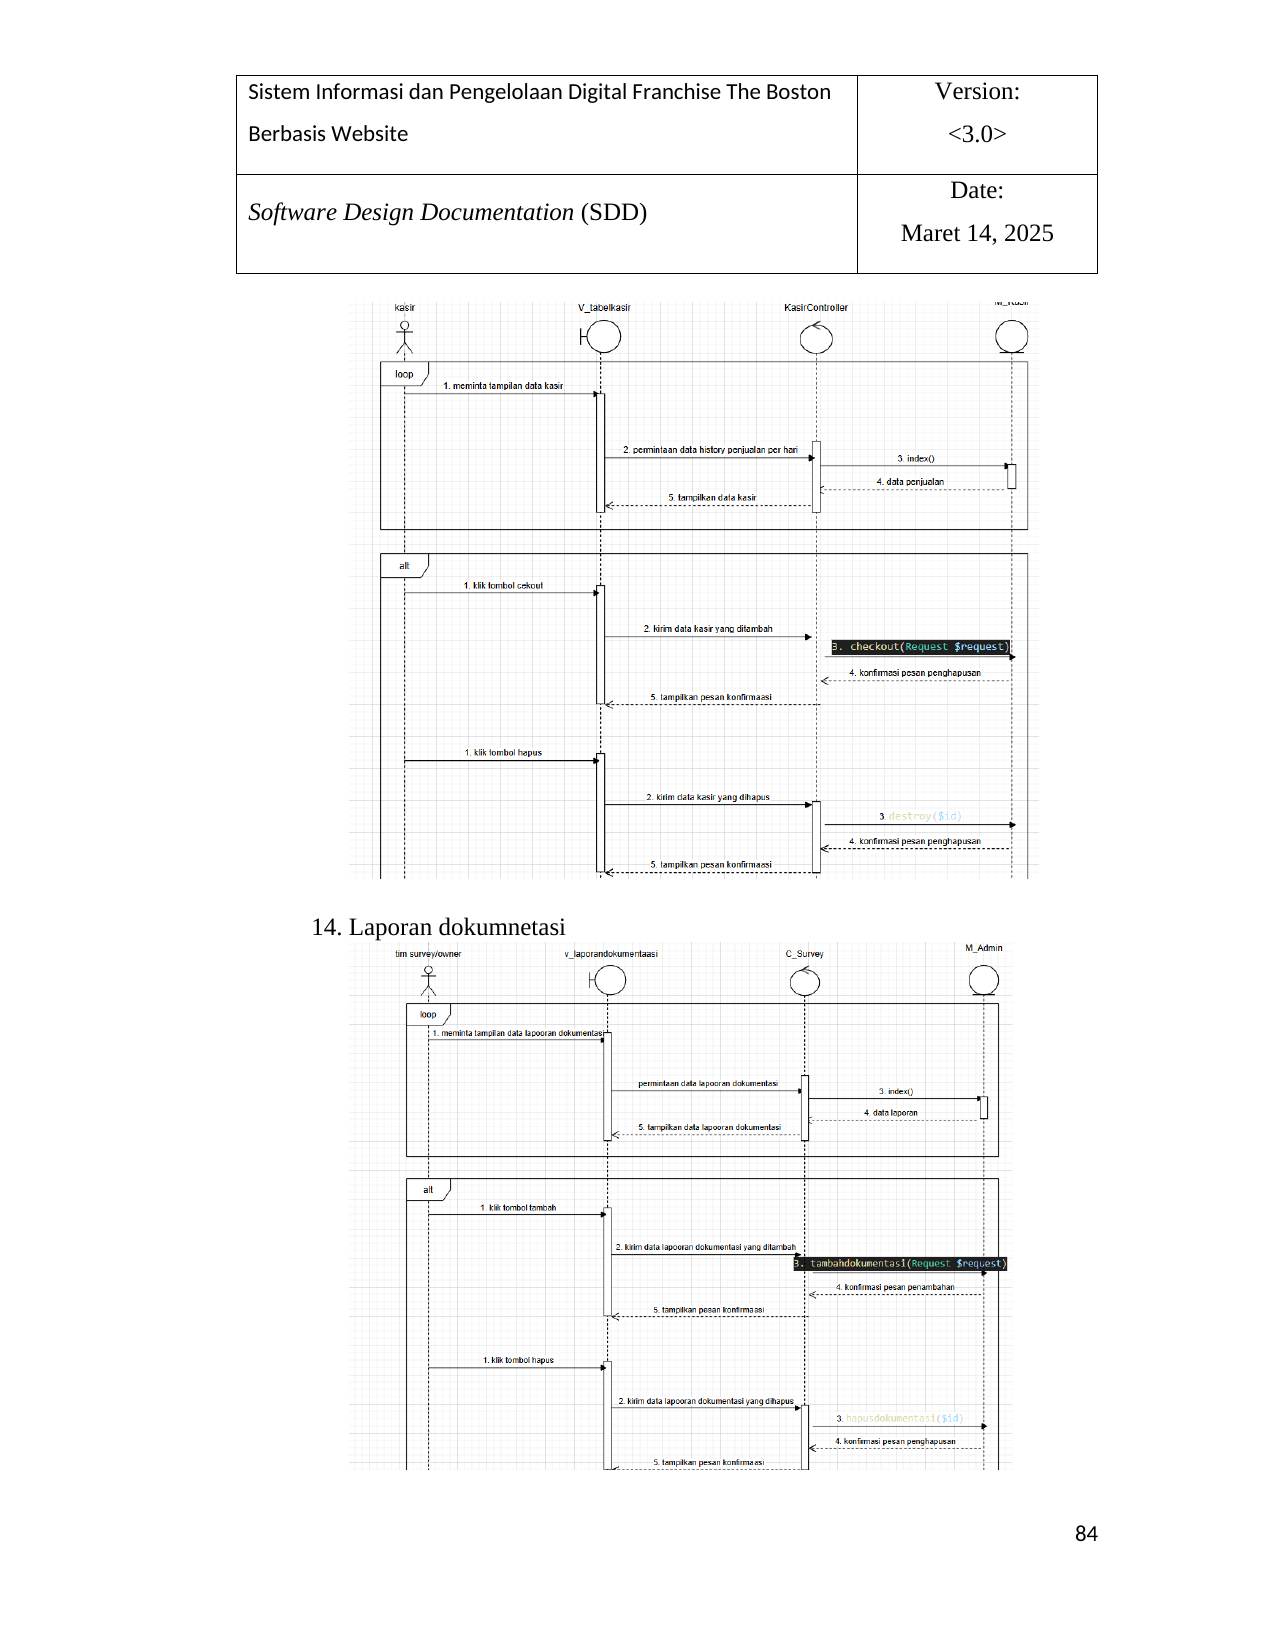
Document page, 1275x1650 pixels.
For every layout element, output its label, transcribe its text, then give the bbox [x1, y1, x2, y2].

picture [348, 302, 1039, 879]
picture [348, 942, 1013, 1470]
list Laporan dokumnetasi [311, 912, 1098, 941]
